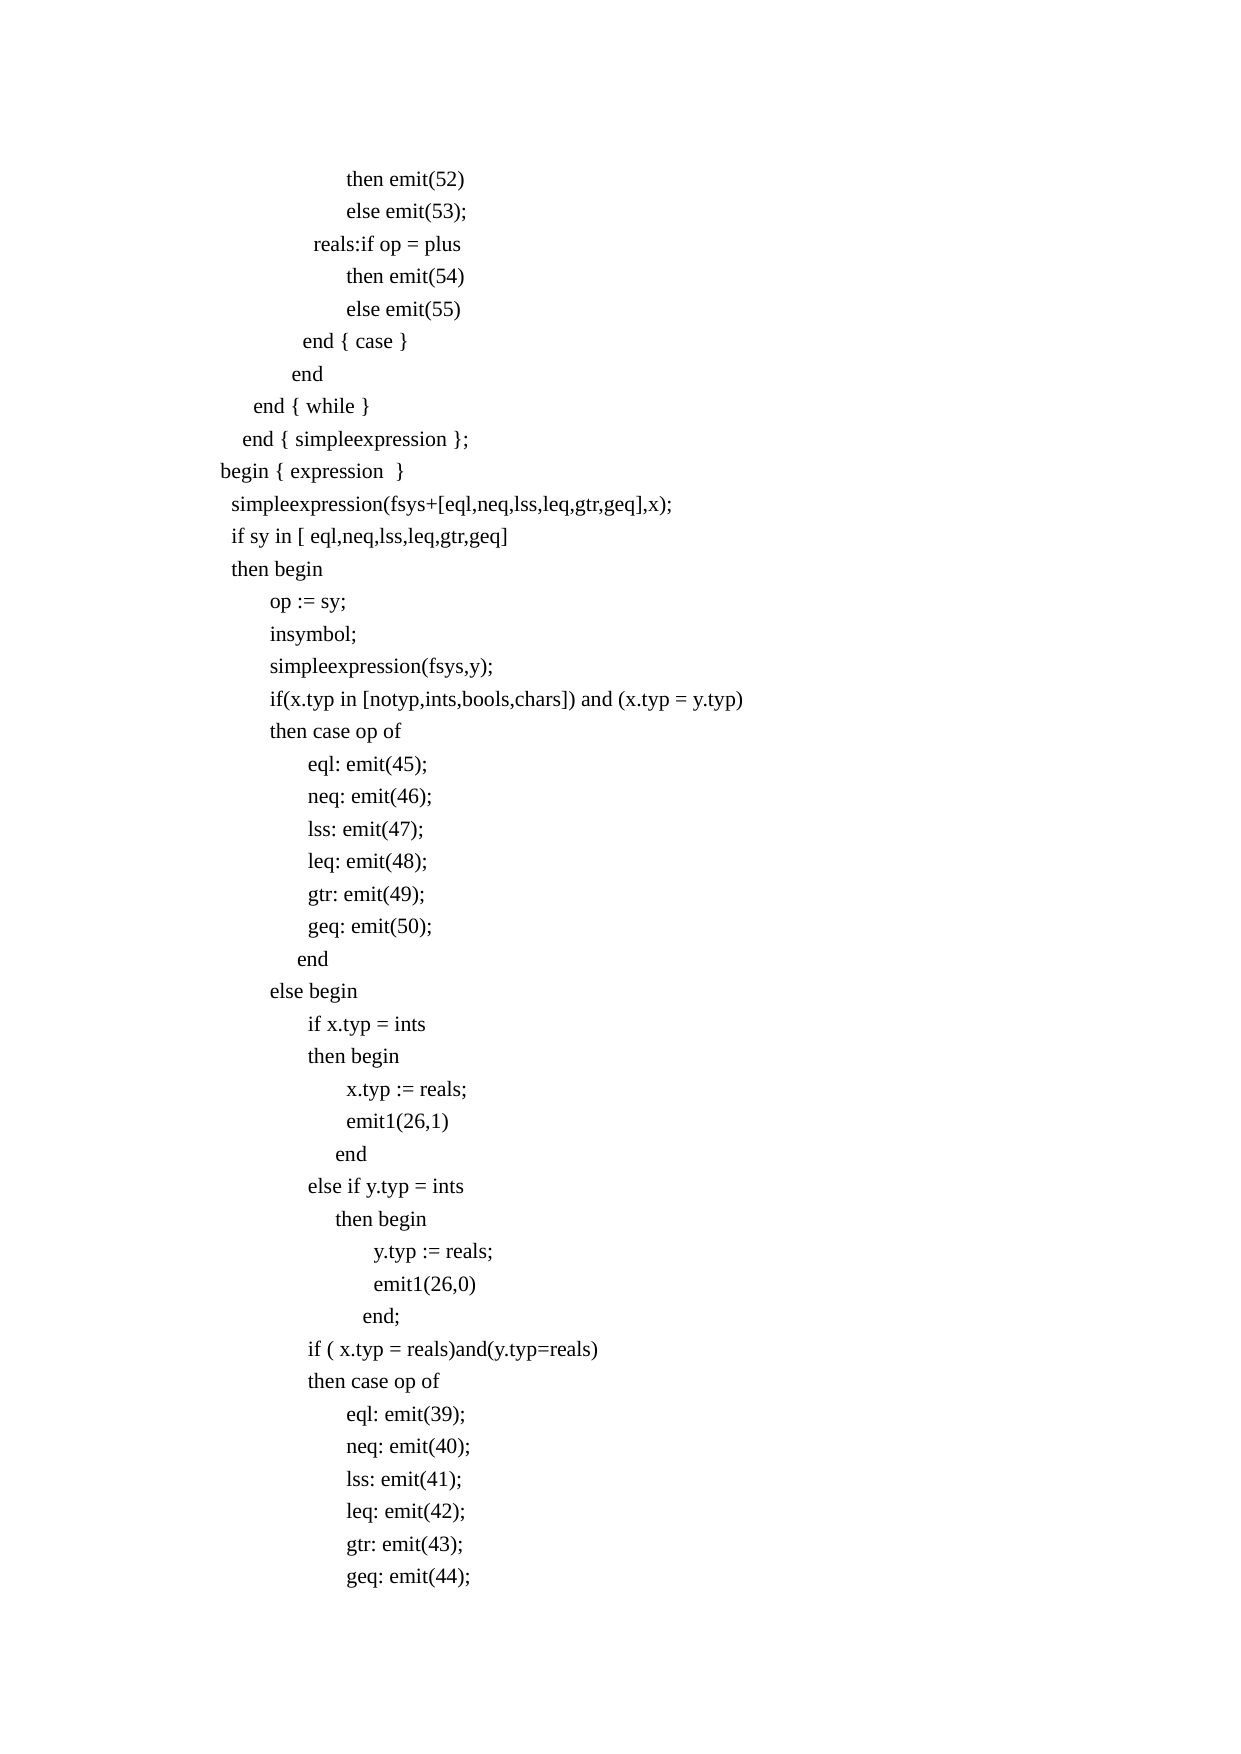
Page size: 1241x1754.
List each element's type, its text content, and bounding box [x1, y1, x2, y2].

text gtr: emit(43); [187, 1527, 1053, 1559]
text simpleexpression(fsys+[eql,neq,lss,leq,gtr,geq],x); [187, 487, 1053, 519]
text emit1(26,0) [187, 1267, 1053, 1299]
text neq: emit(46); [187, 779, 1053, 812]
text end { simpleexpression }; [187, 422, 1053, 454]
text then begin [187, 552, 1053, 584]
text if(x.typ in [notyp,ints,bools,chars]) and (x.typ = y.typ) [187, 682, 1053, 714]
text if sy in [ eql,neq,lss,leq,gtr,geq] [187, 519, 1053, 552]
text x.typ := reals; [187, 1072, 1053, 1104]
text simpleexpression(fsys,y); [187, 649, 1053, 682]
text end [187, 1137, 1053, 1169]
text reals:if op = plus [187, 227, 1053, 259]
text then case op of [187, 1364, 1053, 1397]
text then emit(54) [187, 259, 1053, 292]
text end; [187, 1299, 1053, 1332]
text end [187, 942, 1053, 974]
text else if y.typ = ints [187, 1169, 1053, 1202]
text if ( x.typ = reals)and(y.typ=reals) [187, 1332, 1053, 1364]
text begin { expression } [187, 454, 1053, 487]
text insymbol; [187, 617, 1053, 649]
text leq: emit(48); [187, 844, 1053, 877]
text then begin [187, 1202, 1053, 1234]
text else emit(53); [187, 194, 1053, 227]
text eql: emit(39); [187, 1397, 1053, 1429]
text end [187, 357, 1053, 389]
text then case op of [187, 714, 1053, 747]
text y.typ := reals; [187, 1234, 1053, 1267]
text emit1(26,1) [187, 1104, 1053, 1137]
text then emit(52) [187, 162, 1053, 194]
text op := sy; [187, 584, 1053, 617]
text then begin [187, 1039, 1053, 1072]
text neq: emit(40); [187, 1429, 1053, 1462]
text end { case } [187, 324, 1053, 357]
text lss: emit(41); [187, 1462, 1053, 1494]
text geq: emit(50); [187, 909, 1053, 942]
text eql: emit(45); [187, 747, 1053, 779]
text else emit(55) [187, 292, 1053, 324]
text else begin [187, 974, 1053, 1007]
text leq: emit(42); [187, 1494, 1053, 1527]
text if x.typ = ints [187, 1007, 1053, 1039]
text lss: emit(47); [187, 812, 1053, 844]
text geq: emit(44); [187, 1559, 1053, 1592]
text end { while } [187, 389, 1053, 422]
text gtr: emit(49); [187, 877, 1053, 909]
